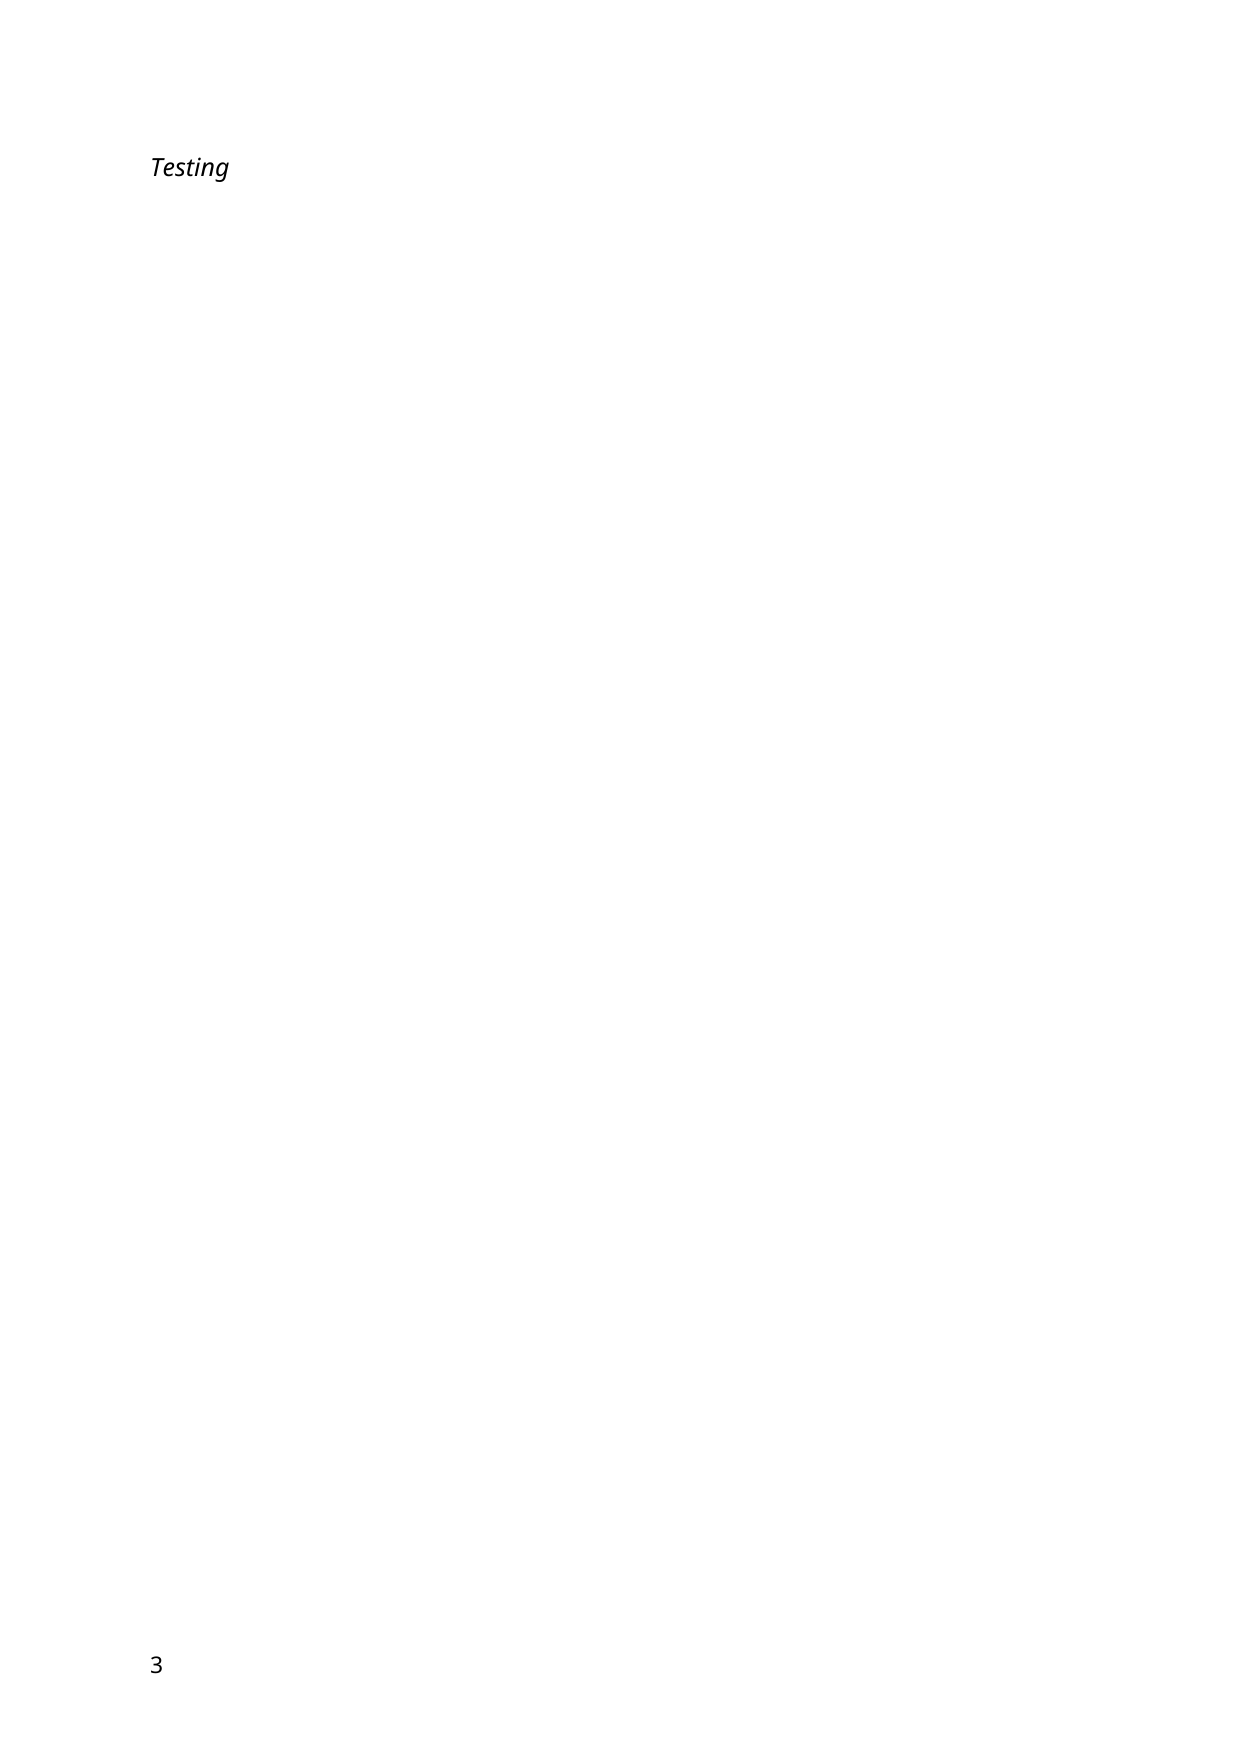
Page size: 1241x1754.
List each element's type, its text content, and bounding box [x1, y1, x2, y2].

text Testing [150, 150, 1090, 184]
